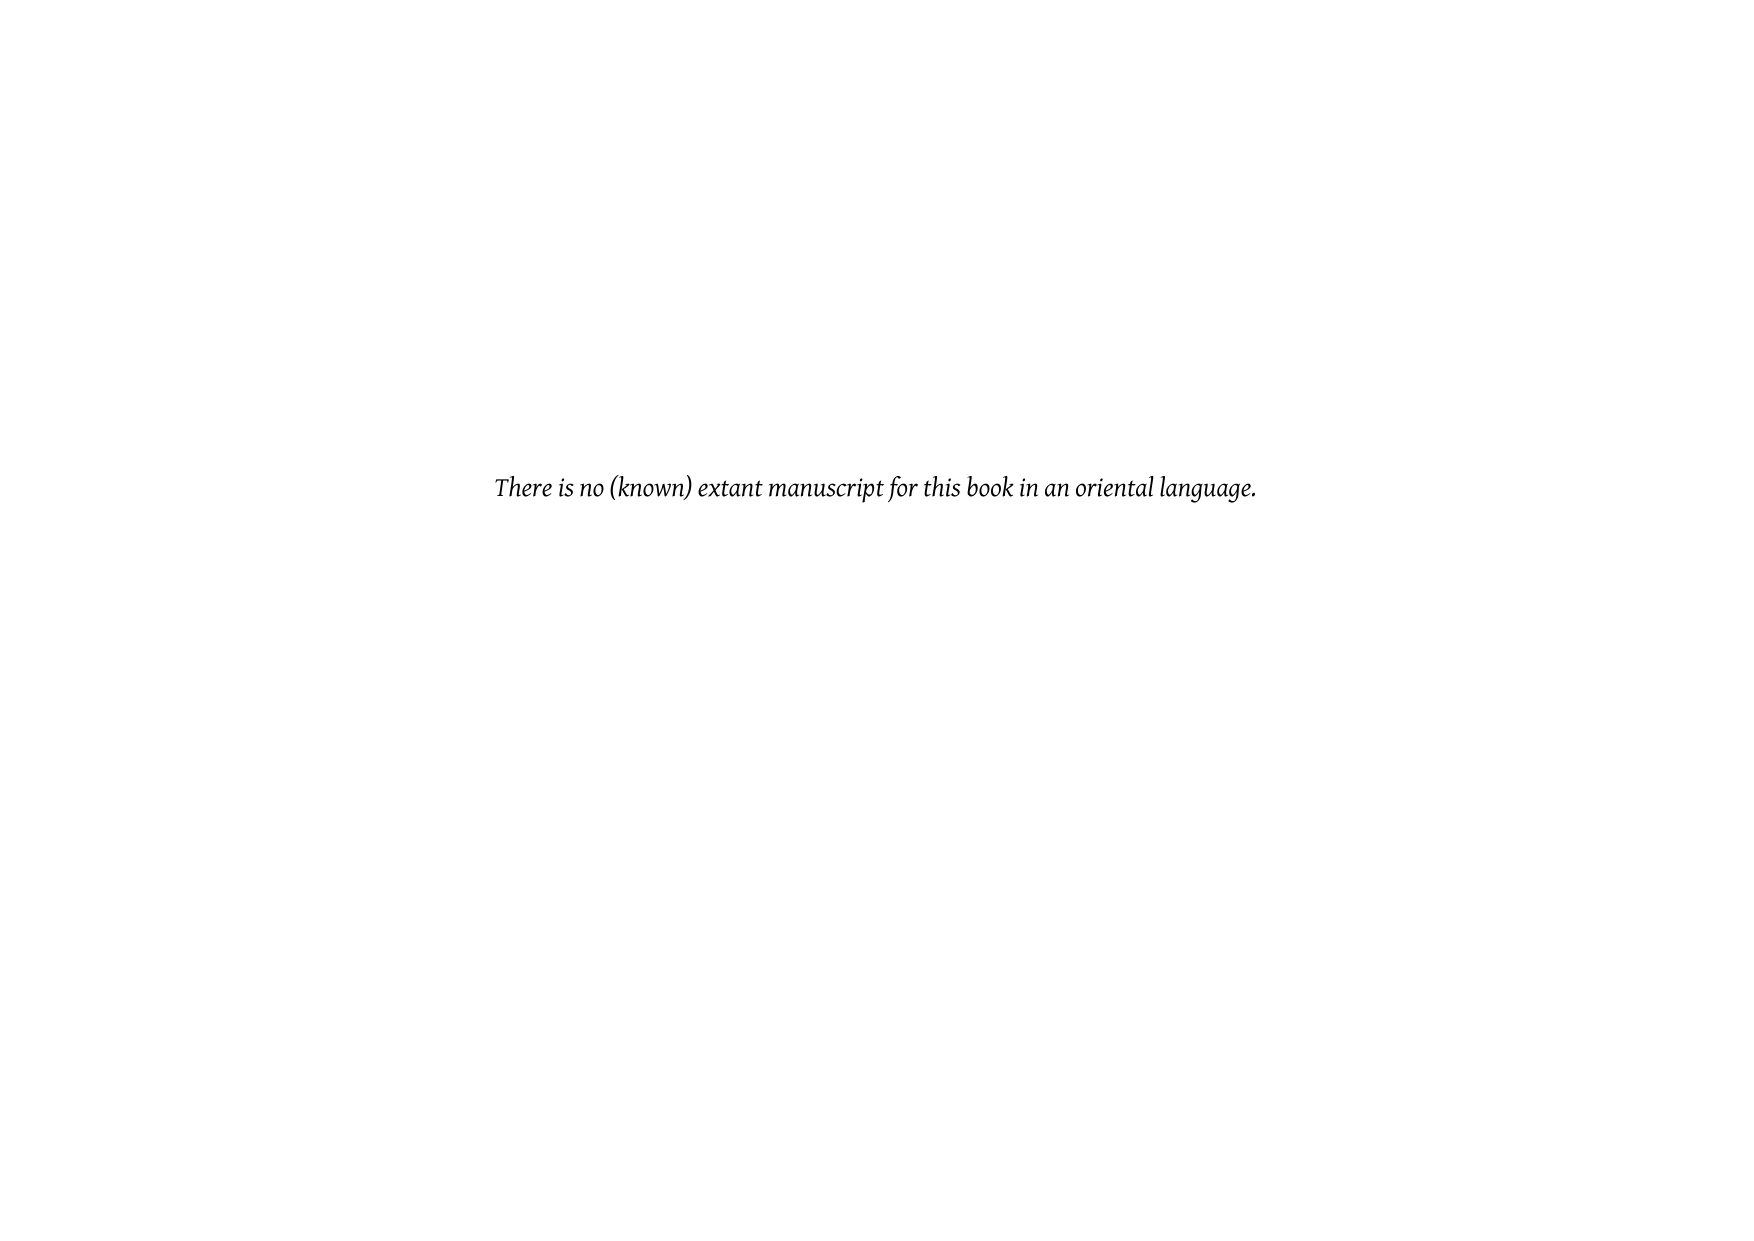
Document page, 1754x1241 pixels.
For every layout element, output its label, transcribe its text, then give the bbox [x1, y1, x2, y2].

text There is no (known) extant manuscript for this book in an oriental language. [148, 473, 1606, 503]
